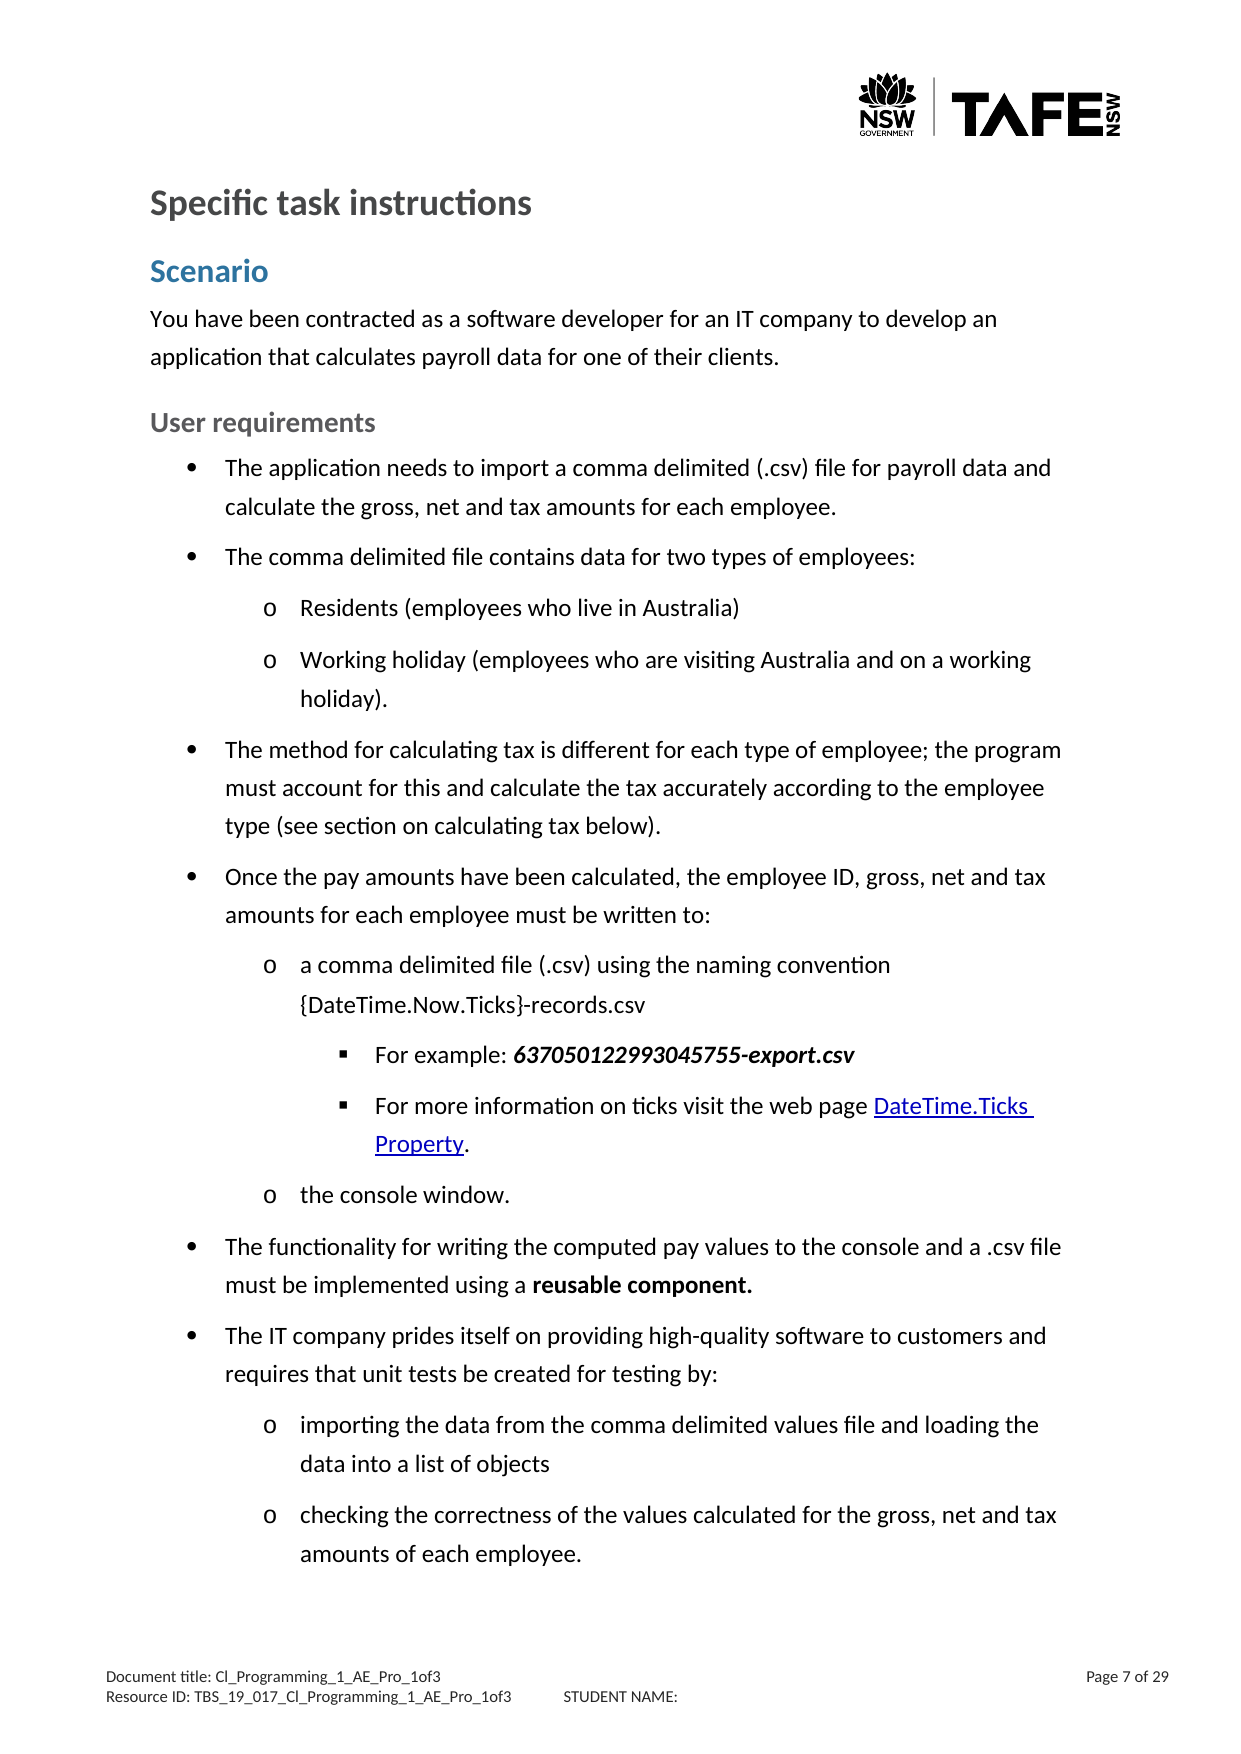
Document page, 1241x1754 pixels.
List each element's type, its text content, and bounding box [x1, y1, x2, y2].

list For example: 637050122993045755-export.csv [337, 1040, 1090, 1070]
list the console window. [262, 1179, 1090, 1211]
list The functionality for writing the computed pay values to the console and a .csv file must be implemented using a reusable component. [187, 1231, 1090, 1300]
list importing the data from the comma delimited values file and loading the data into a list of objects [262, 1409, 1090, 1479]
list The comma delimited file contains data for two types of employees: [187, 541, 1090, 572]
picture [858, 71, 1120, 137]
subtitle Scenario [150, 250, 1090, 291]
subtitle Specific task instructions [150, 179, 1090, 225]
list Once the pay amounts have been calculated, the employee ID, gross, net and tax amounts for each employee must be written to: [187, 861, 1090, 929]
text You have been contracted as a software developer for an IT company to develop an application that calculates payroll data for one of their clients. [150, 303, 1090, 372]
list checking the correctness of the values calculated for the gross, net and tax amounts of each employee. [262, 1499, 1090, 1569]
list Working holiday (employees who are visiting Australia and on a working holiday). [262, 644, 1090, 714]
subtitle User requirements [150, 404, 1090, 440]
list For more information on ticks visit the web page DateTime.Ticks Property. [337, 1090, 1090, 1159]
list The method for calculating tax is different for each type of employee; the program must account for this and calculate the tax accurately according to the employee type (see section on calculating tax below). [187, 734, 1090, 841]
list The application needs to import a comma delimited (.csv) file for payroll data and calculate the gross, net and tax amounts for each employee. [187, 452, 1090, 521]
list a comma delimited file (.csv) using the naming convention {DateTime.Now.Ticks}-records.csv [262, 950, 1090, 1019]
list The IT company prides itself on providing high-quality software to customers and requires that unit tests be created for testing by: [187, 1320, 1090, 1389]
list Residents (employees who live in Australia) [262, 592, 1090, 624]
